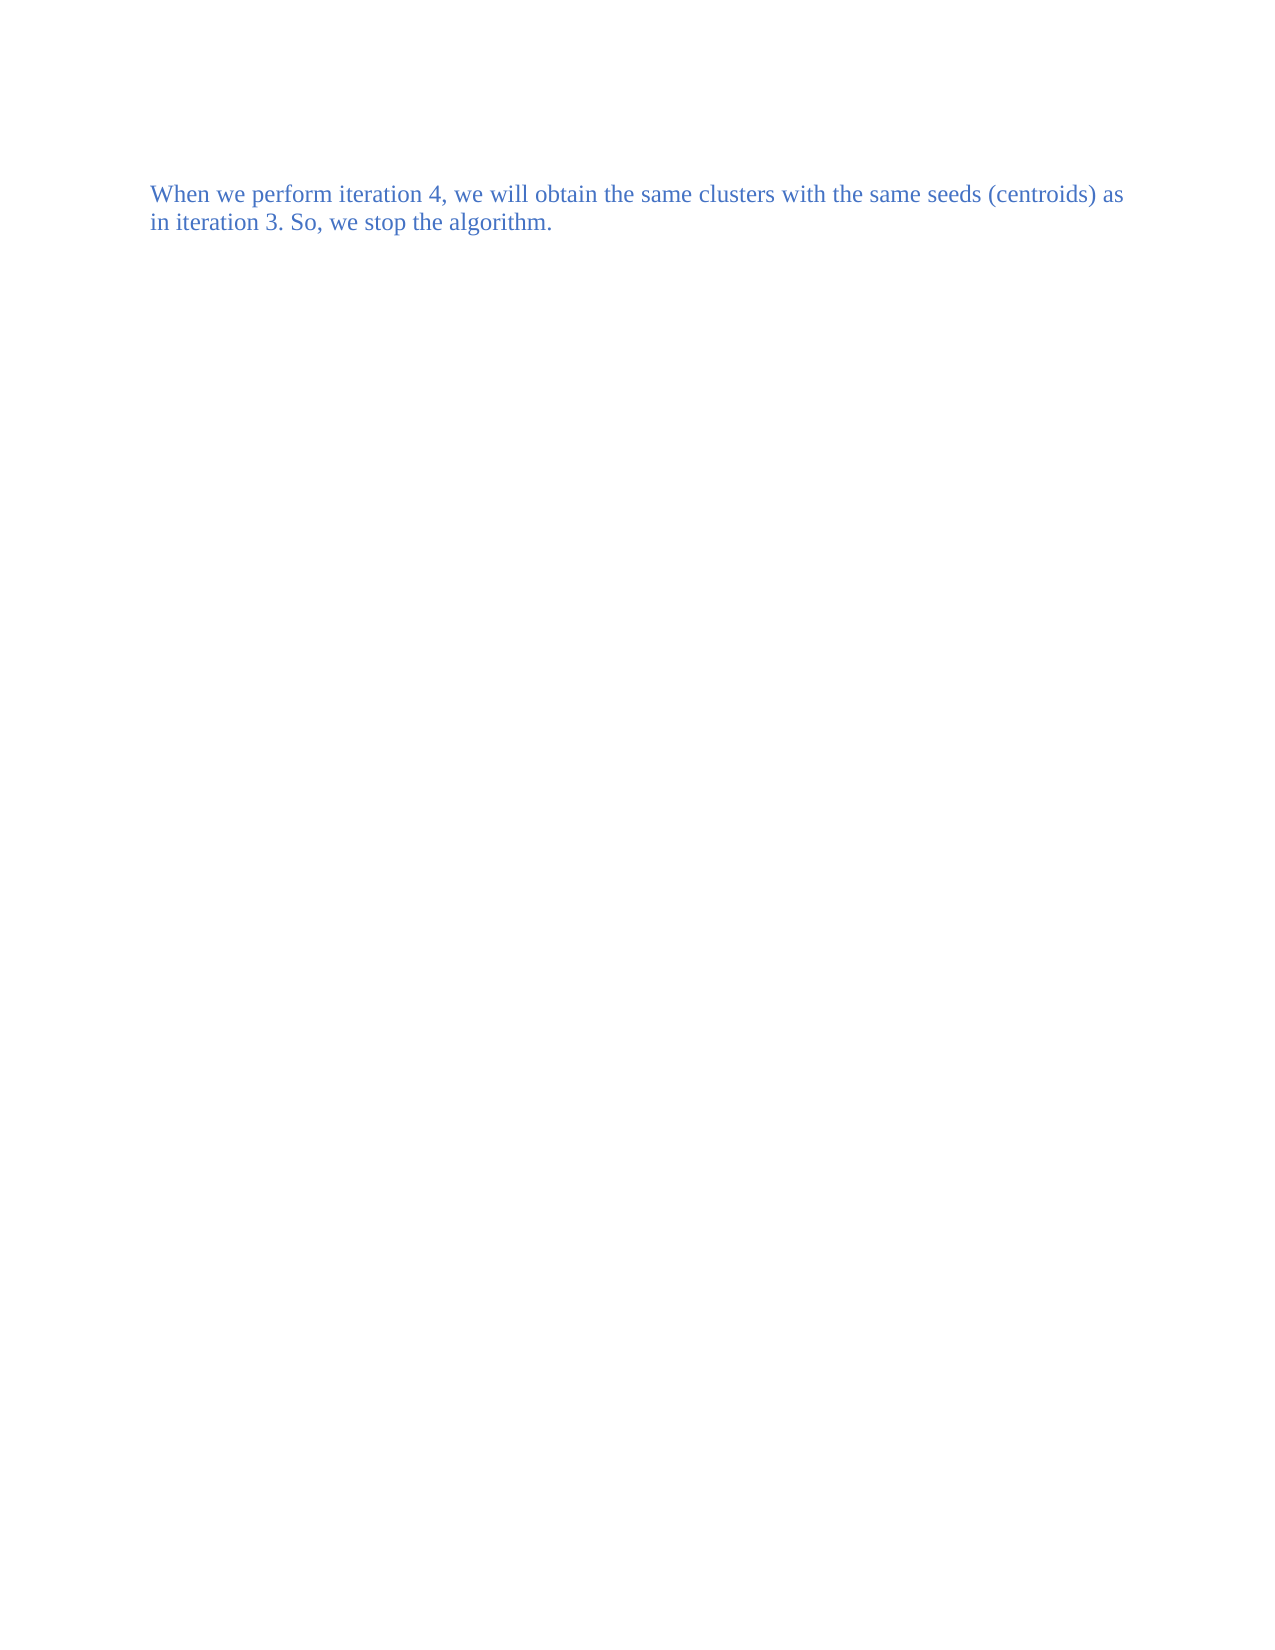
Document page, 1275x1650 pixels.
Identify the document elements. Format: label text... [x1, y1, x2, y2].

text When we perform iteration 4, we will obtain the same clusters with the same seeds (centroids) as in iteration 3. So, we stop the algorithm. [150, 179, 1125, 236]
